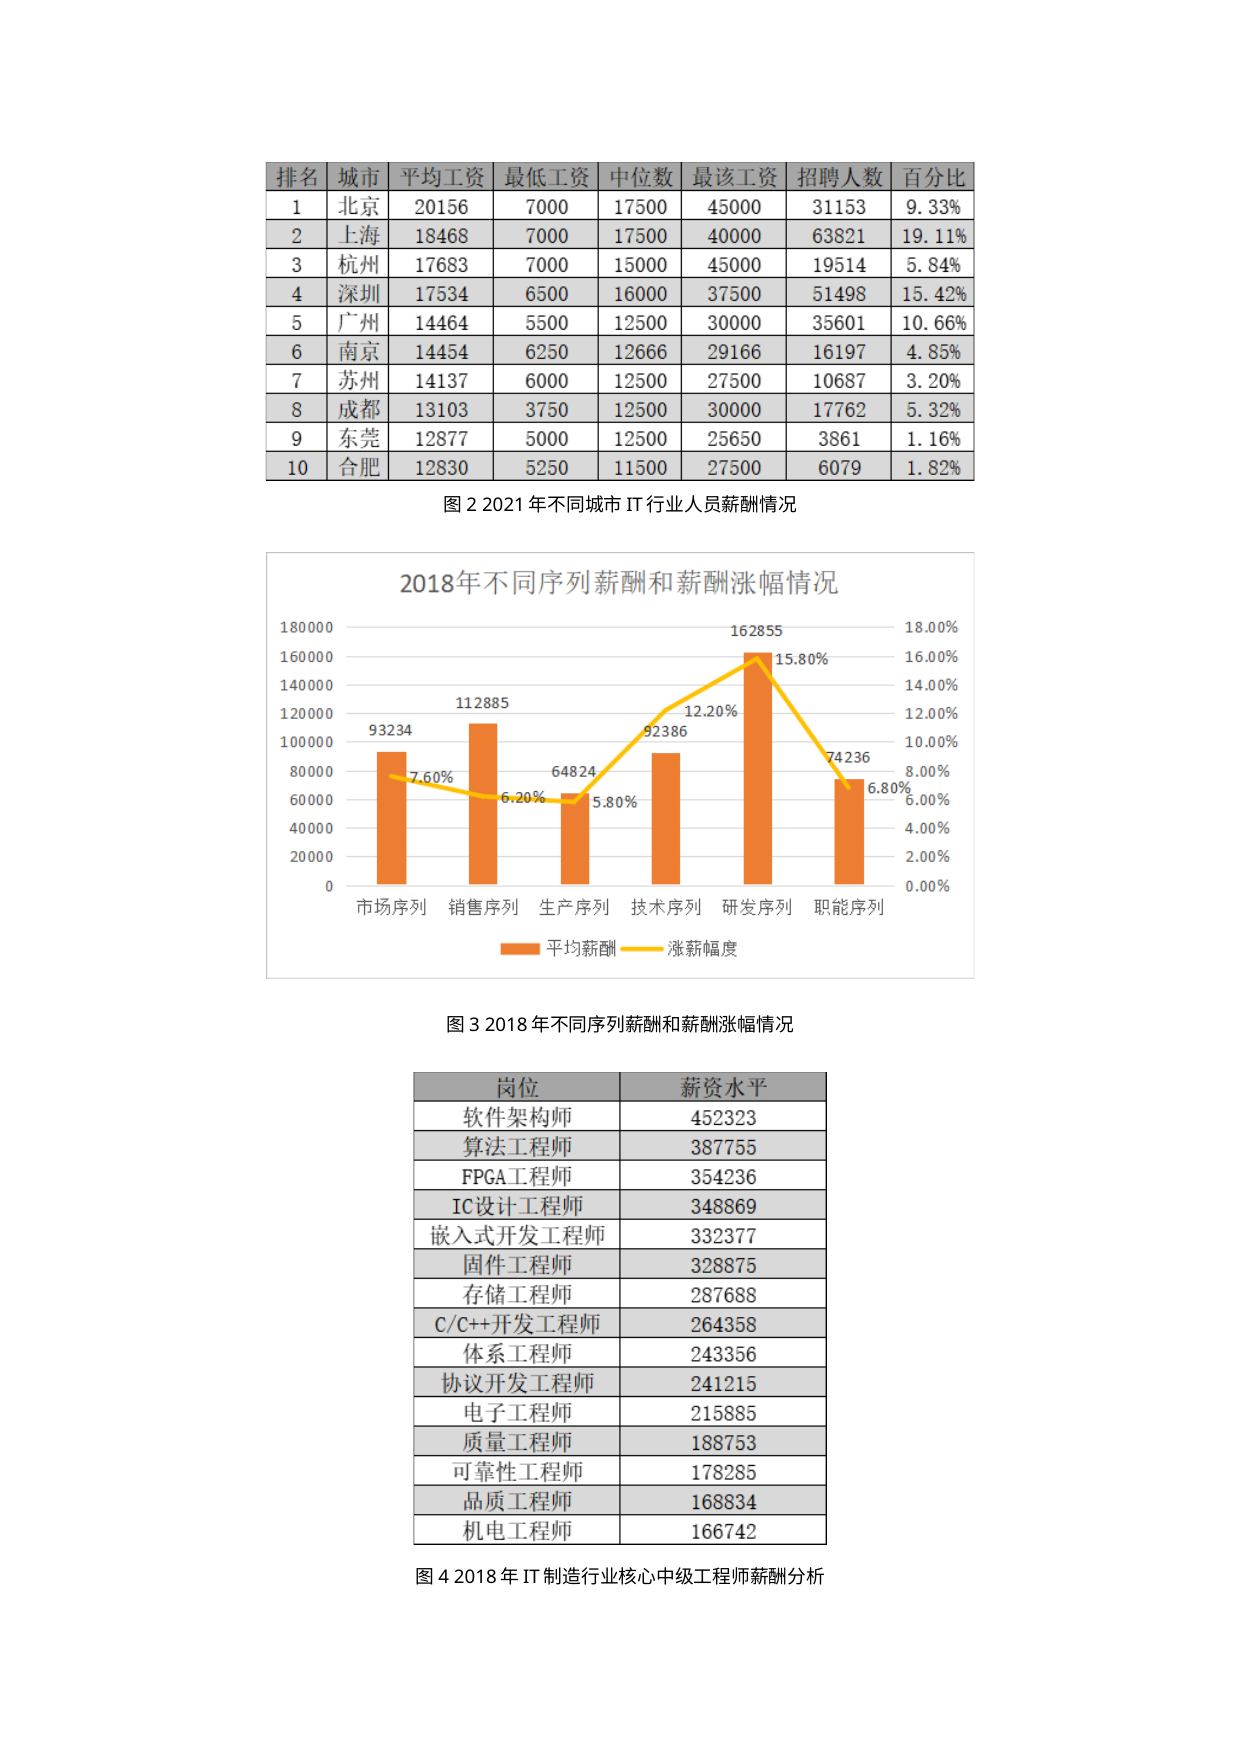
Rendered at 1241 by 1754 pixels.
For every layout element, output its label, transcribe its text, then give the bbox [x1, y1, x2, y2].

text 图4 2018年IT制造行业核心中级工程师薪酬分析 [187, 1559, 1053, 1592]
picture [265, 552, 975, 979]
text 图2 2021年不同城市IT行业人员薪酬情况 [187, 487, 1053, 519]
text 图3 2018年不同序列薪酬和薪酬涨幅情况 [187, 1007, 1053, 1039]
picture [413, 1072, 827, 1545]
picture [265, 162, 975, 481]
